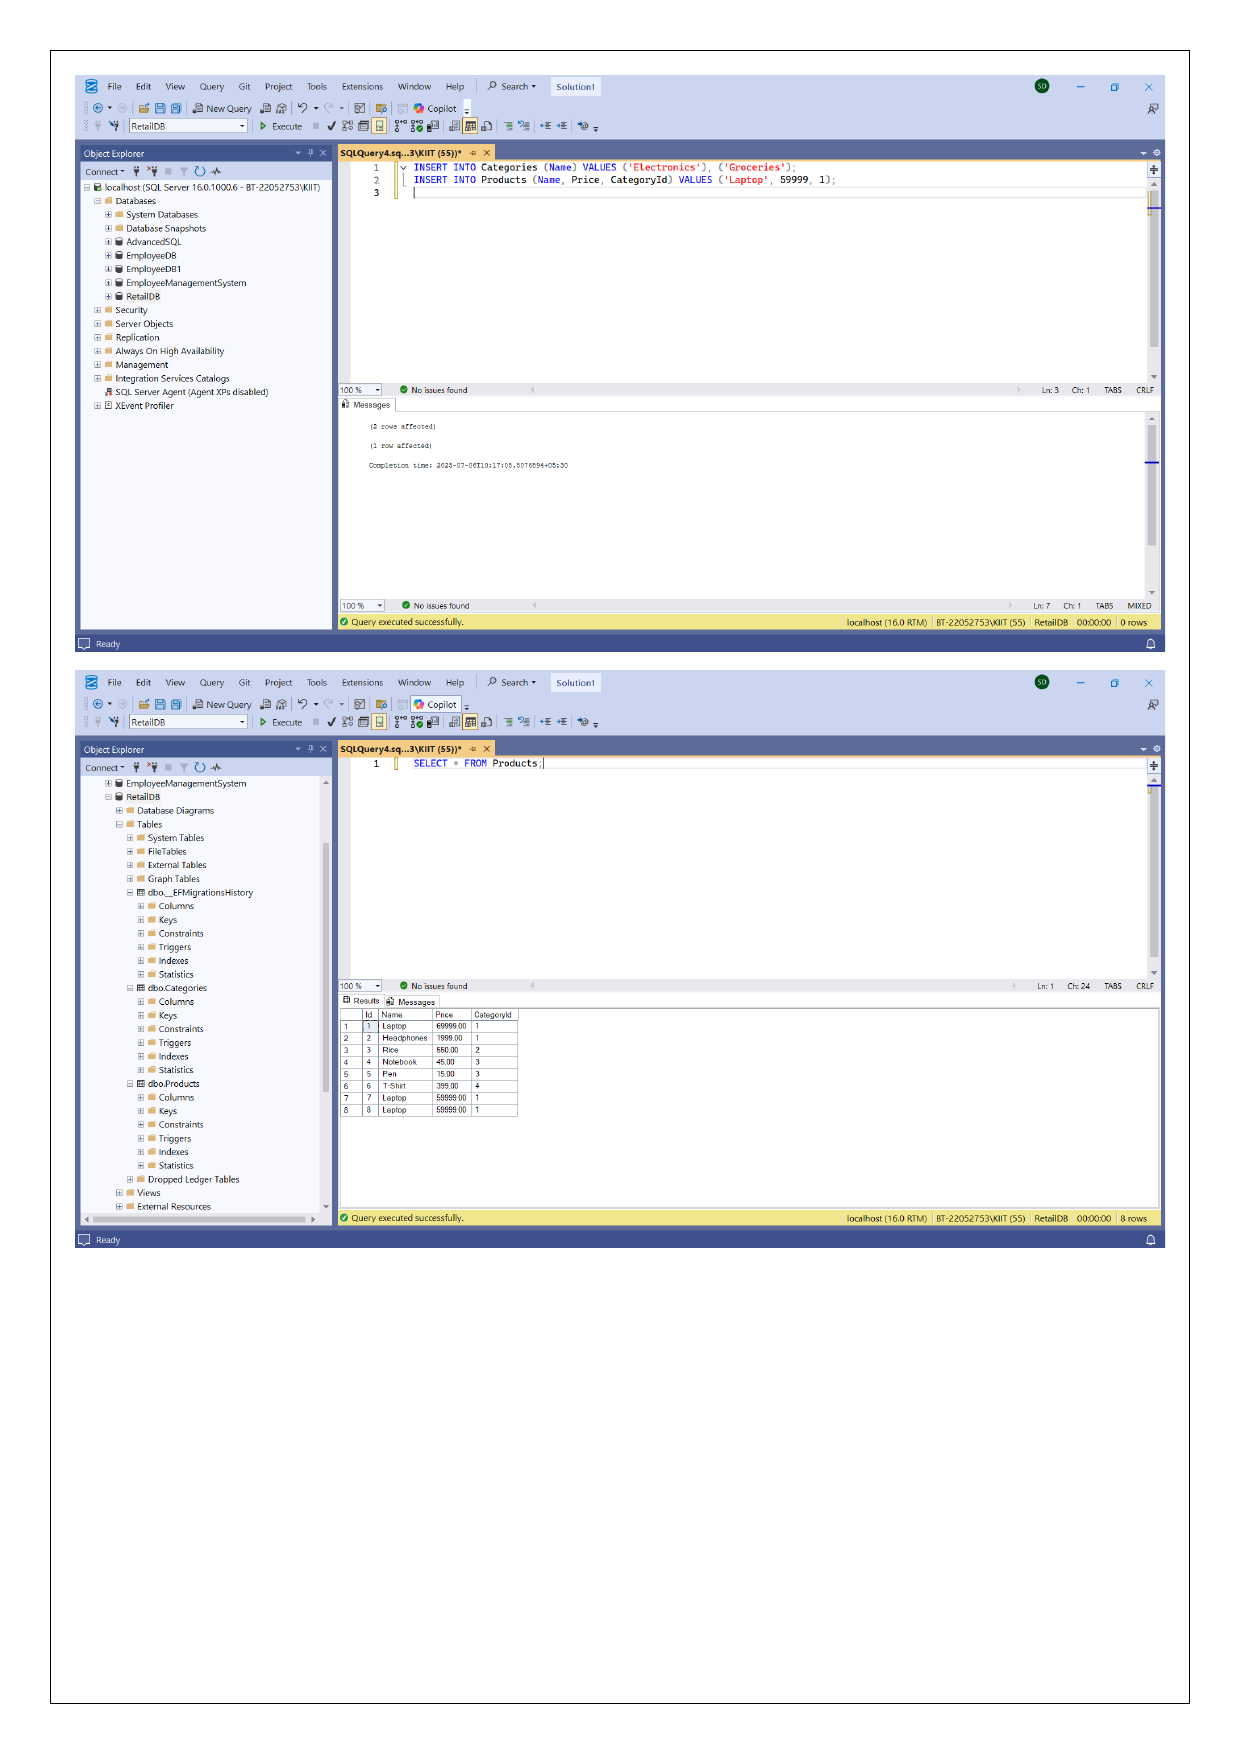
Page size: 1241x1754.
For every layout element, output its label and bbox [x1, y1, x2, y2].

picture [75, 670, 1166, 1248]
picture [75, 75, 1166, 652]
